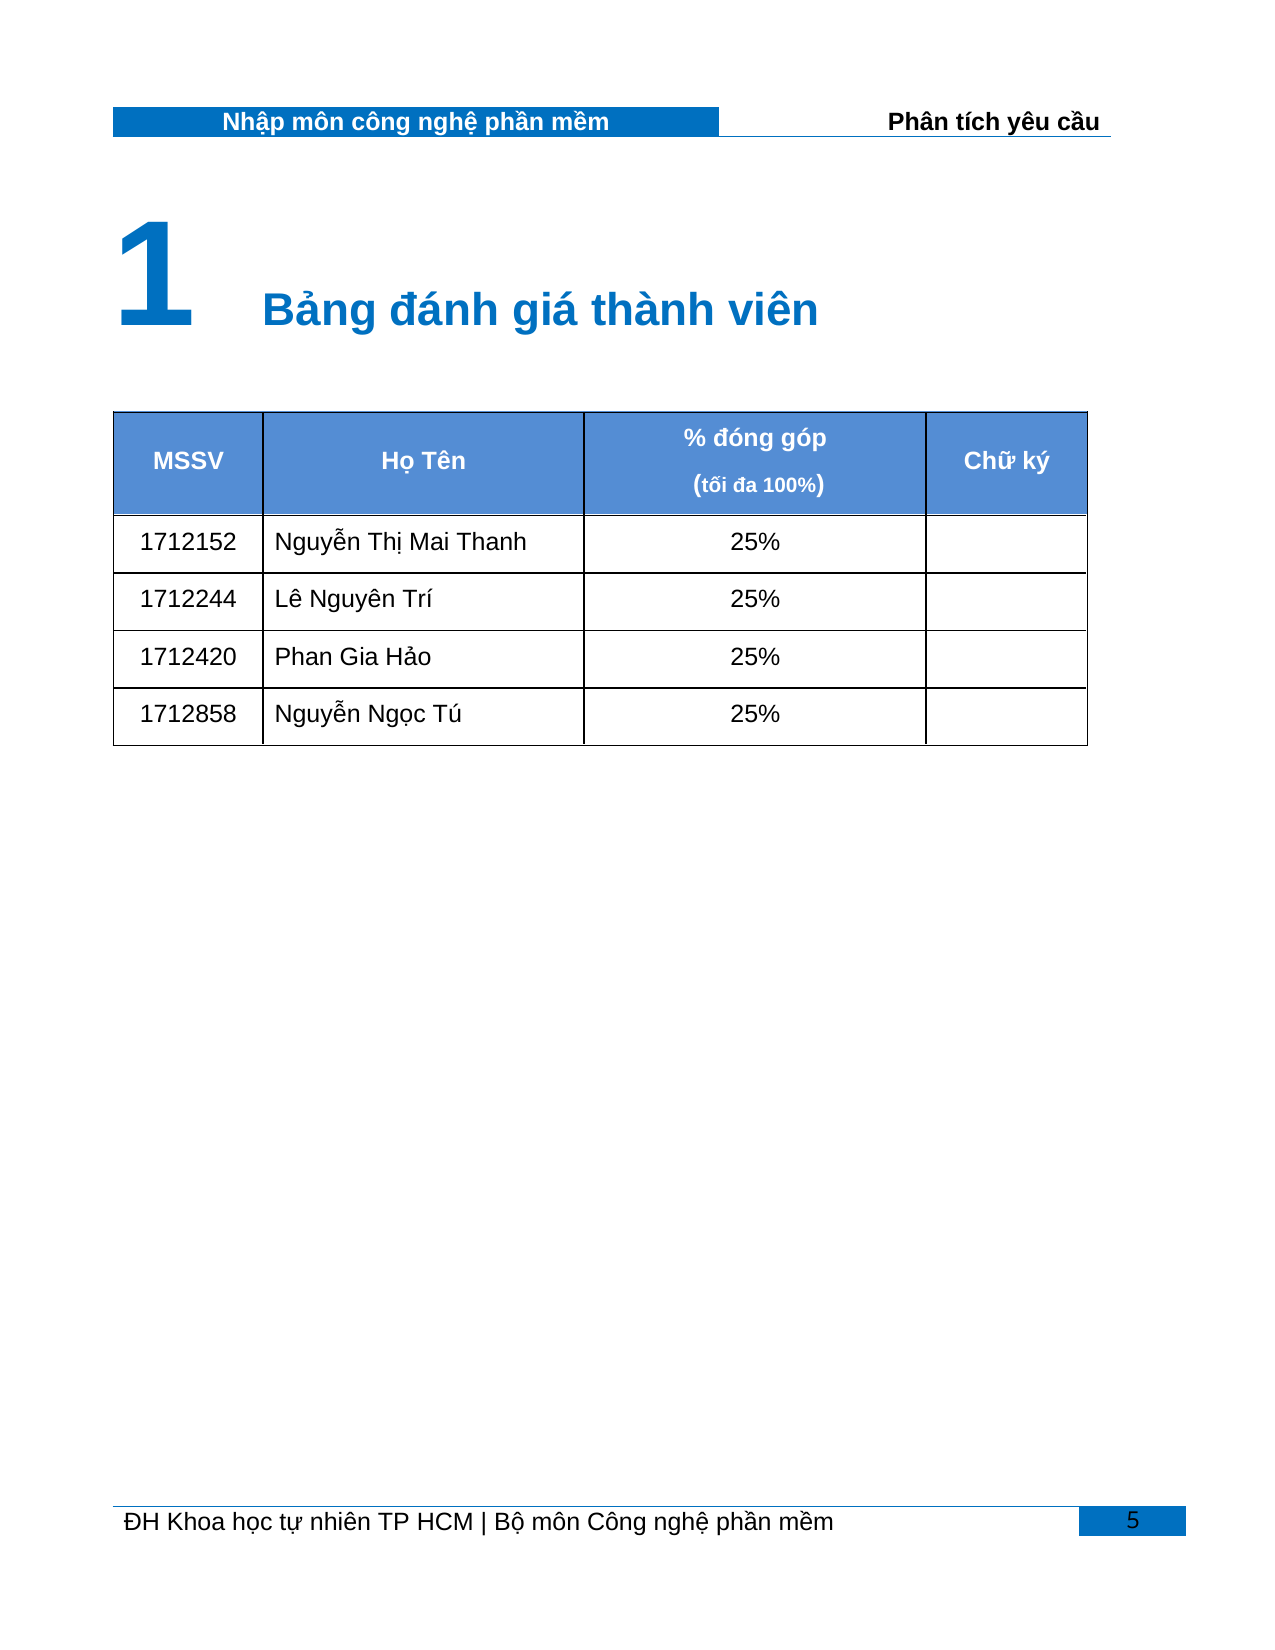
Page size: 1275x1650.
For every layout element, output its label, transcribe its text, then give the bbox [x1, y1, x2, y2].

subtitle Bảng đánh giá thành viên [112, 185, 966, 358]
table_cell [927, 630, 1087, 687]
table_cell 1712244 [114, 574, 262, 629]
table_cell Phan Gia Hảo [264, 631, 583, 687]
table_header % đóng góp (tối đa 100%) [585, 413, 925, 514]
table_header Họ Tên [264, 413, 583, 514]
table_cell 25% [585, 574, 925, 629]
table_cell 25% [585, 631, 925, 687]
table_header Chữ ký [927, 413, 1087, 514]
table_cell [927, 687, 1087, 744]
table_cell 1712152 [114, 516, 262, 572]
table_cell [927, 515, 1087, 572]
table_cell 25% [585, 689, 925, 744]
table_cell 1712858 [114, 689, 262, 744]
table_cell Nguyễn Ngọc Tú [264, 689, 583, 744]
table_header MSSV [114, 413, 262, 514]
table_cell 1712420 [114, 631, 262, 687]
table_cell 25% [585, 516, 925, 572]
table_cell Nguyễn Thị Mai Thanh [264, 516, 583, 572]
table_cell [927, 572, 1087, 629]
table_cell Lê Nguyên Trí [264, 574, 583, 629]
